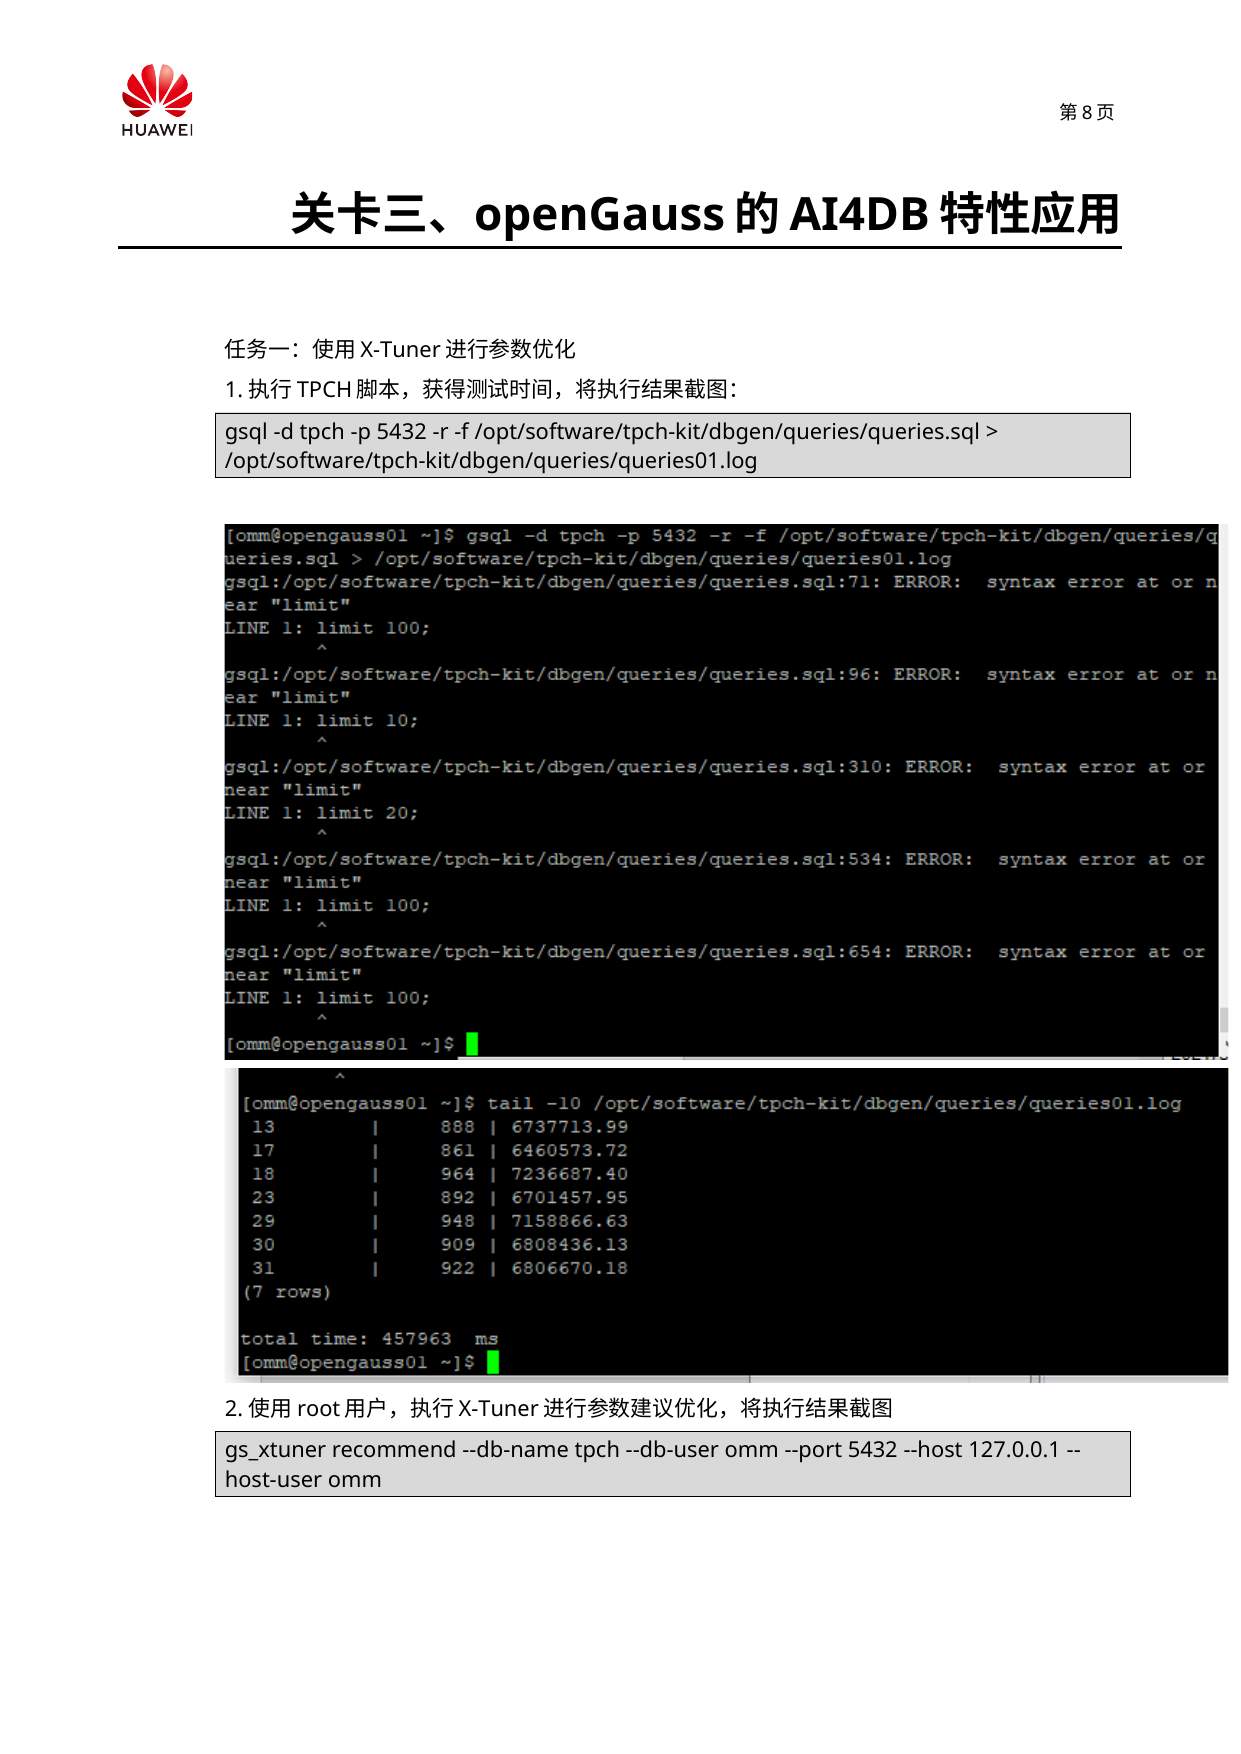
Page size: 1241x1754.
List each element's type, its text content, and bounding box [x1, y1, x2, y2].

picture [224, 524, 1229, 1060]
text 2. 使用root用户，执行X-Tuner进行参数建议优化，将执行结果截图 [224, 1391, 1122, 1423]
text gs_xtuner recommend --db-name tpch --db-user omm --port 5432 --host 127.0.0.1 --host-user omm [216, 1432, 1130, 1496]
text 1. 执行TPCH脚本，获得测试时间，将执行结果截图： [224, 372, 1122, 404]
text 任务一：使用X-Tuner进行参数优化 [224, 332, 1122, 364]
picture [224, 1068, 1229, 1383]
picture [122, 64, 193, 136]
subtitle 关卡三、openGauss的AI4DB特性应用 [118, 177, 1122, 246]
text gsql -d tpch -p 5432 -r -f /opt/software/tpch-kit/dbgen/queries/queries.sql > /opt/software/tpch-kit/dbgen/queries/queries01.log [216, 414, 1130, 477]
